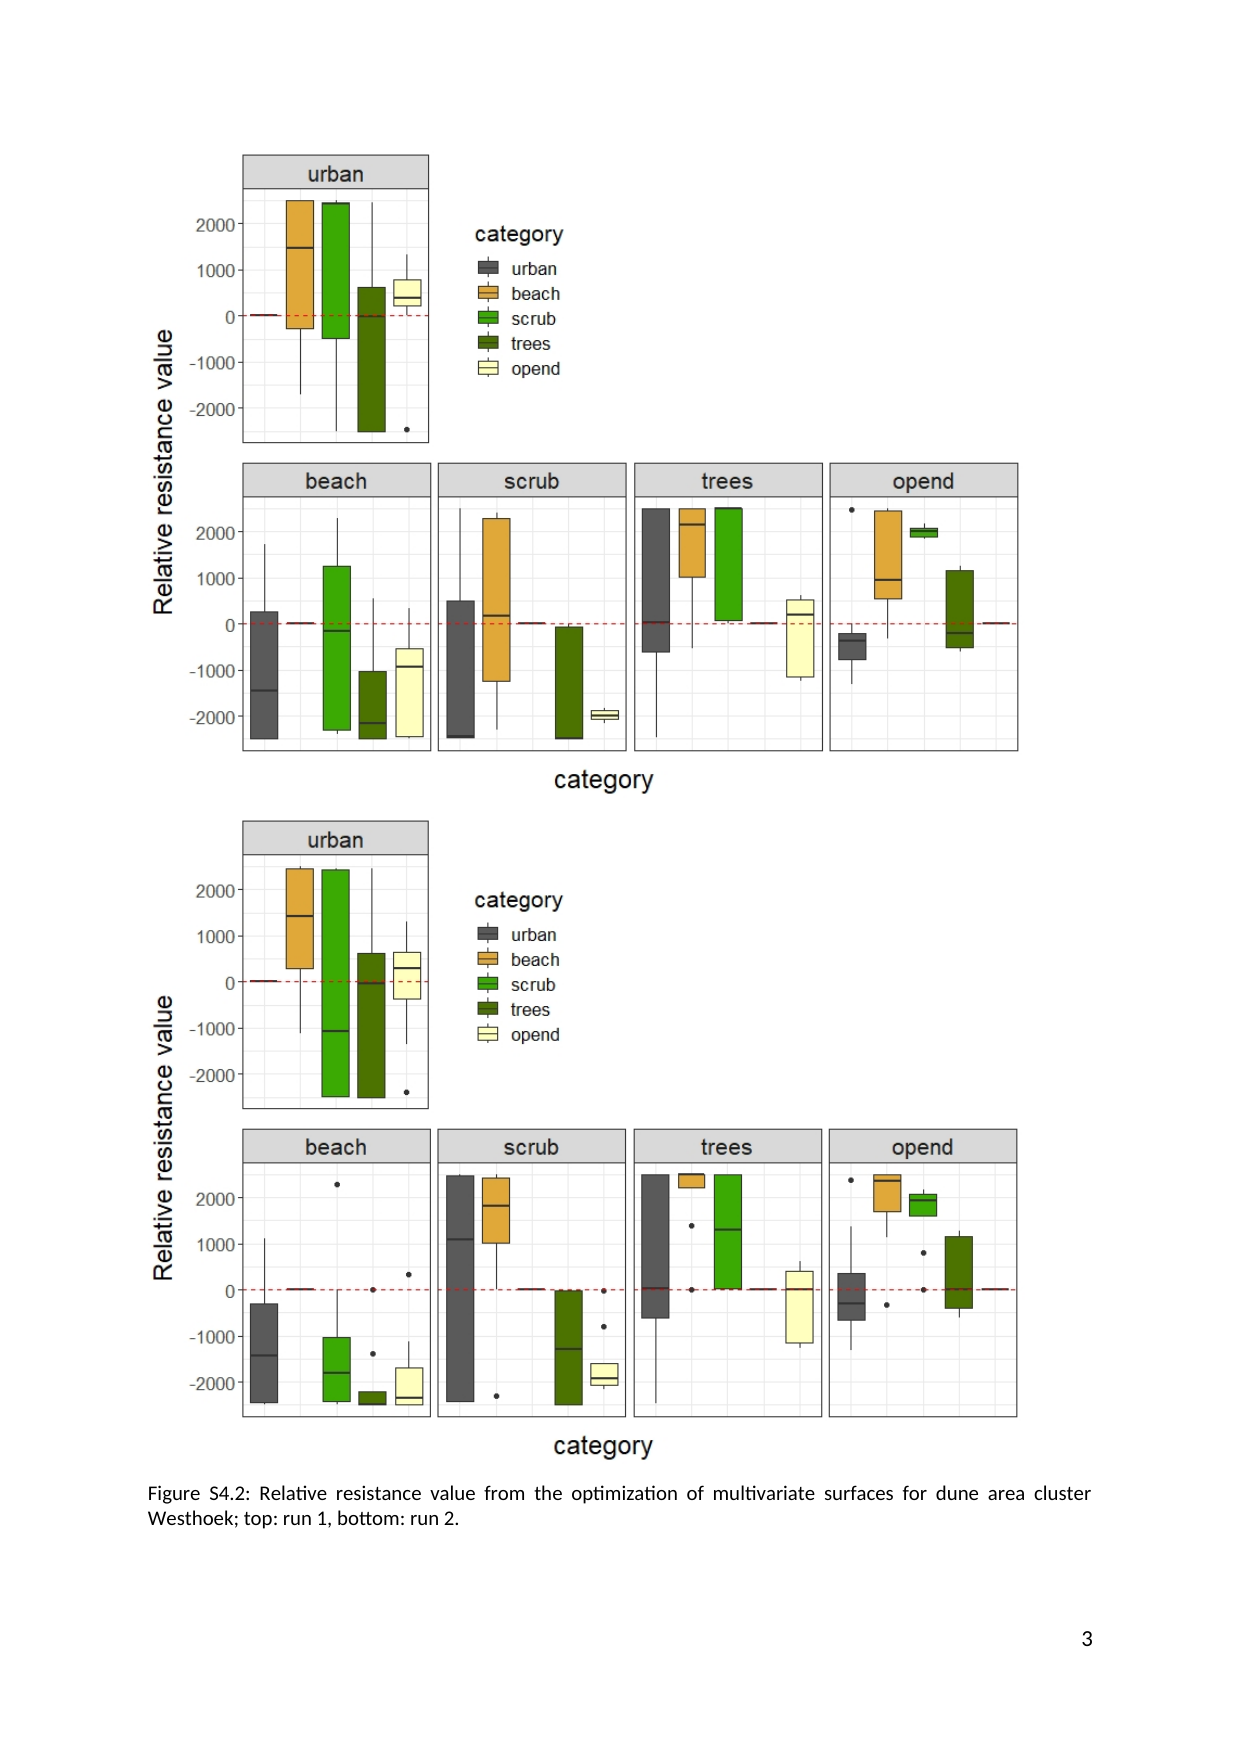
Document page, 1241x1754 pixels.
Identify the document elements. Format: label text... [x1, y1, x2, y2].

text Figure S4.2: Relative resistance value from the optimization of multivariate surfaces for dune area cluster Westhoek; top: run 1, bottom: run 2. [148, 1480, 1093, 1531]
picture [147, 147, 1026, 798]
picture [147, 813, 1025, 1464]
